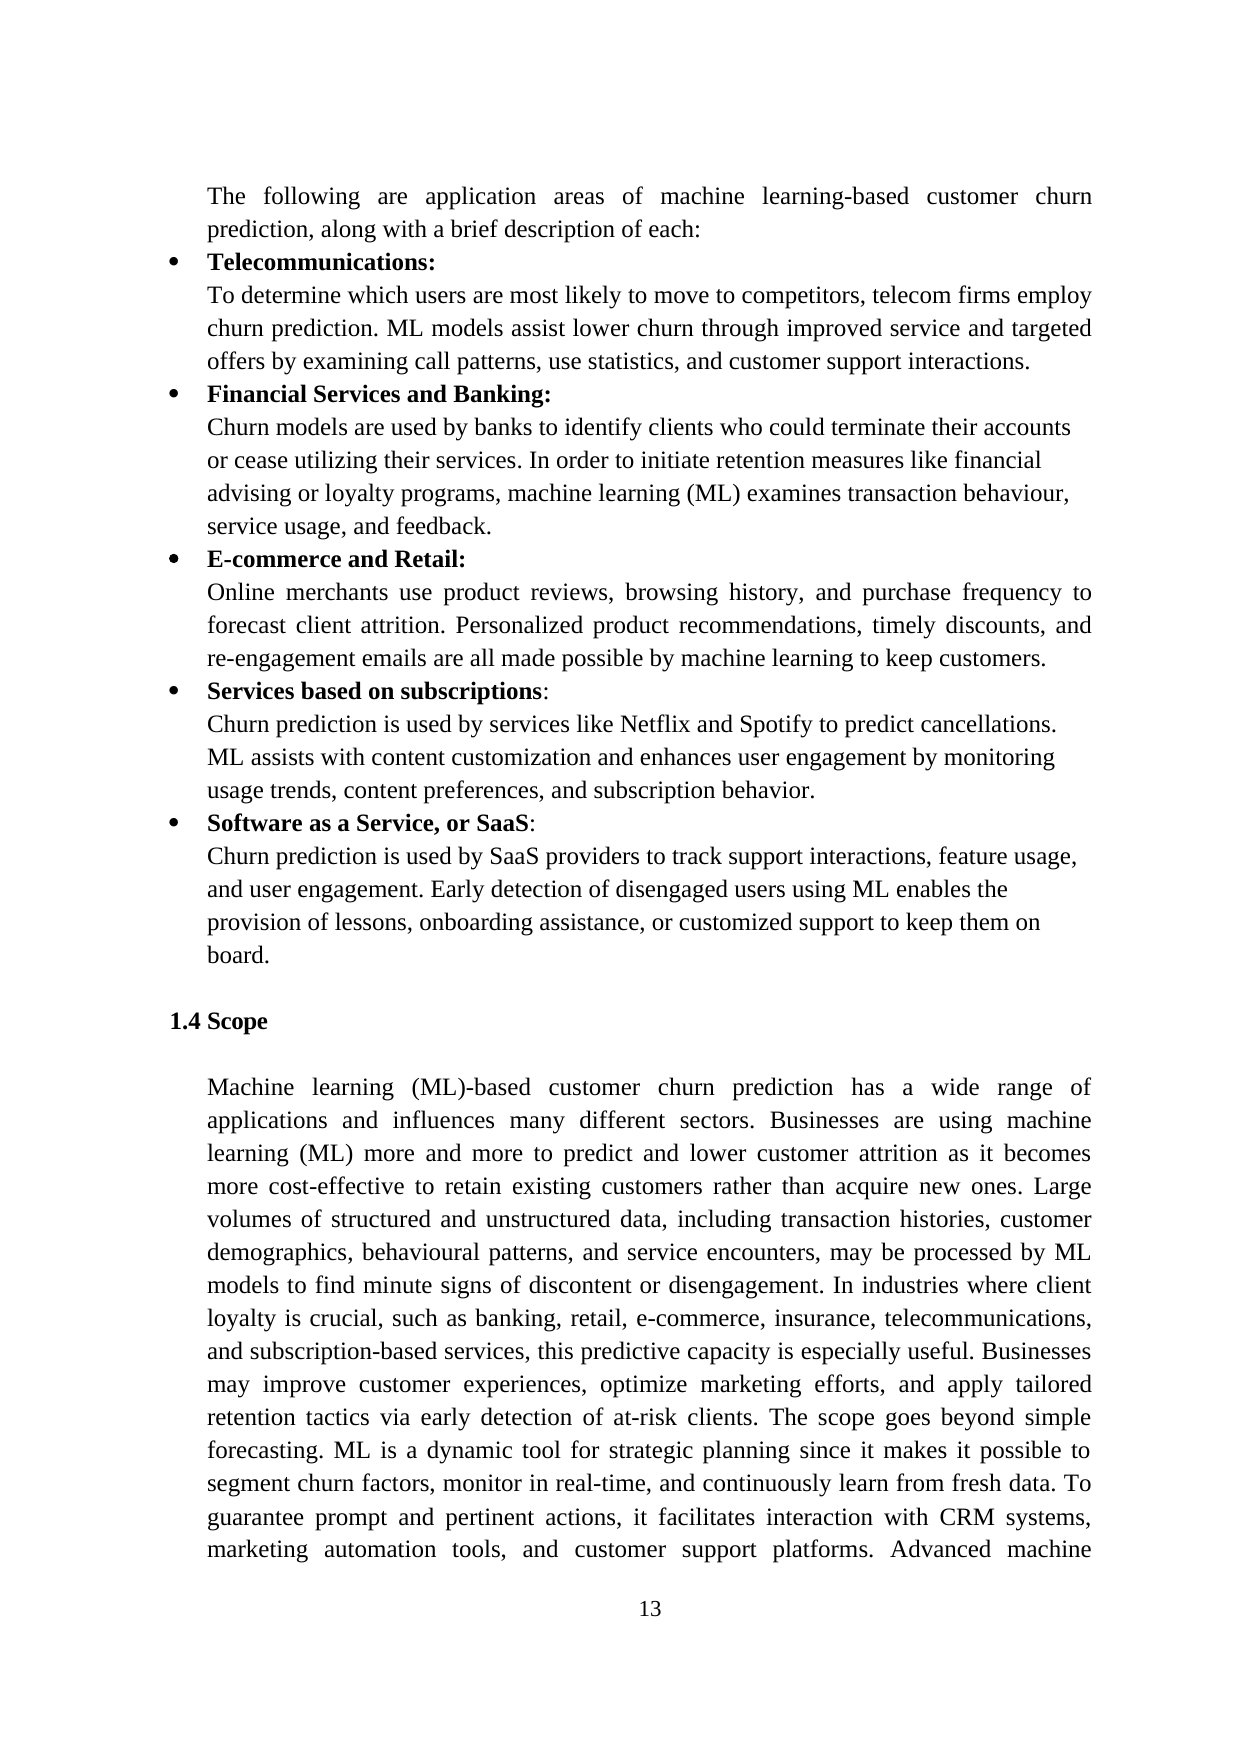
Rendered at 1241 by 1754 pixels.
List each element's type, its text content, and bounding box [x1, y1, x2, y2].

list E-commerce and Retail: [169, 544, 1092, 573]
list Services based on subscriptions: Churn prediction is used by services like Netflix and Spotify to predict cancellations. ML assists with content customization and enhances user engagement by monitoring usage trends, content preferences, and subscription behavior. [169, 676, 1092, 804]
text The following are application areas of machine learning-based customer churn prediction, along with a brief description of each: [207, 181, 1092, 242]
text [207, 1072, 1092, 1563]
text Online merchants use product reviews, browsing history, and purchase frequency to forecast client attrition. Personalized product recommendations, timely discounts, and re-engagement emails are all made possible by machine learning to keep customers. [207, 577, 1092, 672]
subtitle Scope [169, 1006, 1092, 1035]
list Financial Services and Banking: Churn models are used by banks to identify clients who could terminate their accounts or cease utilizing their services. In order to initiate retention measures like financial advising or loyalty programs, machine learning (ML) examines transaction behaviour, service usage, and feedback. [169, 379, 1092, 540]
list Telecommunications: To determine which users are most likely to move to competitors, telecom firms employ churn prediction. ML models assist lower churn through improved service and targeted offers by examining call patterns, use statistics, and customer support interactions. [169, 247, 1092, 374]
list Software as a Service, or SaaS: Churn prediction is used by SaaS providers to track support interactions, feature usage, and user engagement. Early detection of disengaged users using ML enables the provision of lessons, onboarding assistance, or customized support to keep them on board. [169, 808, 1092, 969]
